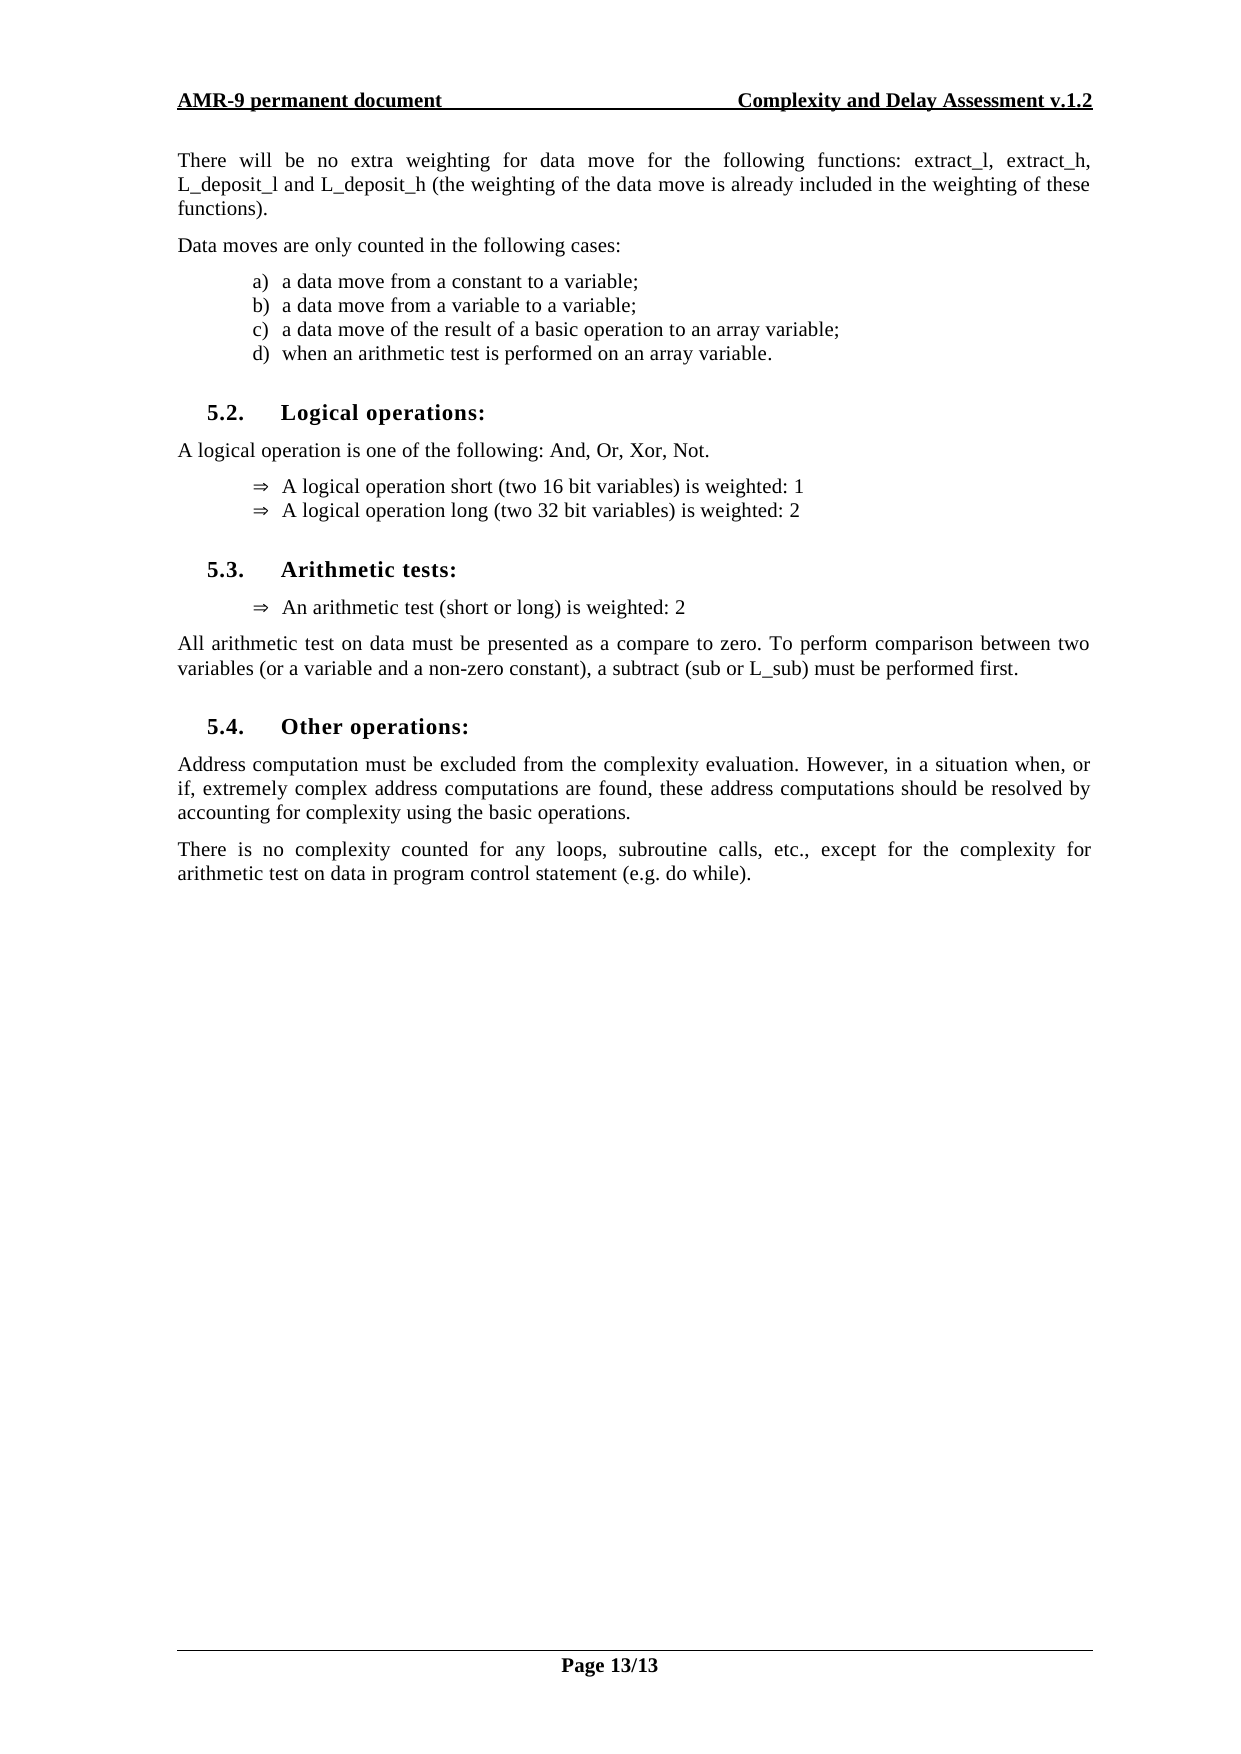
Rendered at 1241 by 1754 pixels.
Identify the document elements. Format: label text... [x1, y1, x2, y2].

list a data move from a variable to a variable; [252, 293, 1092, 317]
subtitle 5.4. Other operations: [207, 713, 1092, 739]
text All arithmetic test on data must be presented as a compare to zero. To perform comparison between two variables (or a variable and a non-zero constant), a subtract (sub or L_sub) must be performed first. [177, 631, 1092, 679]
subtitle 5.2. Logical operations: [207, 398, 1092, 425]
list a data move from a constant to a variable; [252, 269, 1092, 293]
text Address computation must be excluded from the complexity evaluation. However, in a situation when, or if, extremely complex address computations are found, these address computations should be resolved by accounting for complexity using the basic operations. [177, 752, 1092, 824]
text A logical operation is one of the following: And, Or, Xor, Not. [177, 438, 1092, 462]
list A logical operation short (two 16 bit variables) is weighted: 1 [252, 474, 1092, 498]
list a data move of the result of a basic operation to an array variable; [252, 317, 1092, 341]
text There will be no extra weighting for data move for the following functions: extract_l, extract_h, L_deposit_l and L_deposit_h (the weighting of the data move is already included in the weighting of these functions). [177, 148, 1092, 220]
list when an arithmetic test is performed on an array variable. [252, 341, 1092, 365]
list A logical operation long (two 32 bit variables) is weighted: 2 [252, 498, 1092, 522]
text Data moves are only counted in the following cases: [177, 232, 1092, 256]
subtitle 5.3. Arithmetic tests: [207, 556, 1092, 582]
list An arithmetic test (short or long) is weighted: 2 [252, 595, 1092, 619]
text There is no complexity counted for any loops, subroutine calls, etc., except for the complexity for arithmetic test on data in program control statement (e.g. do while). [177, 836, 1092, 884]
